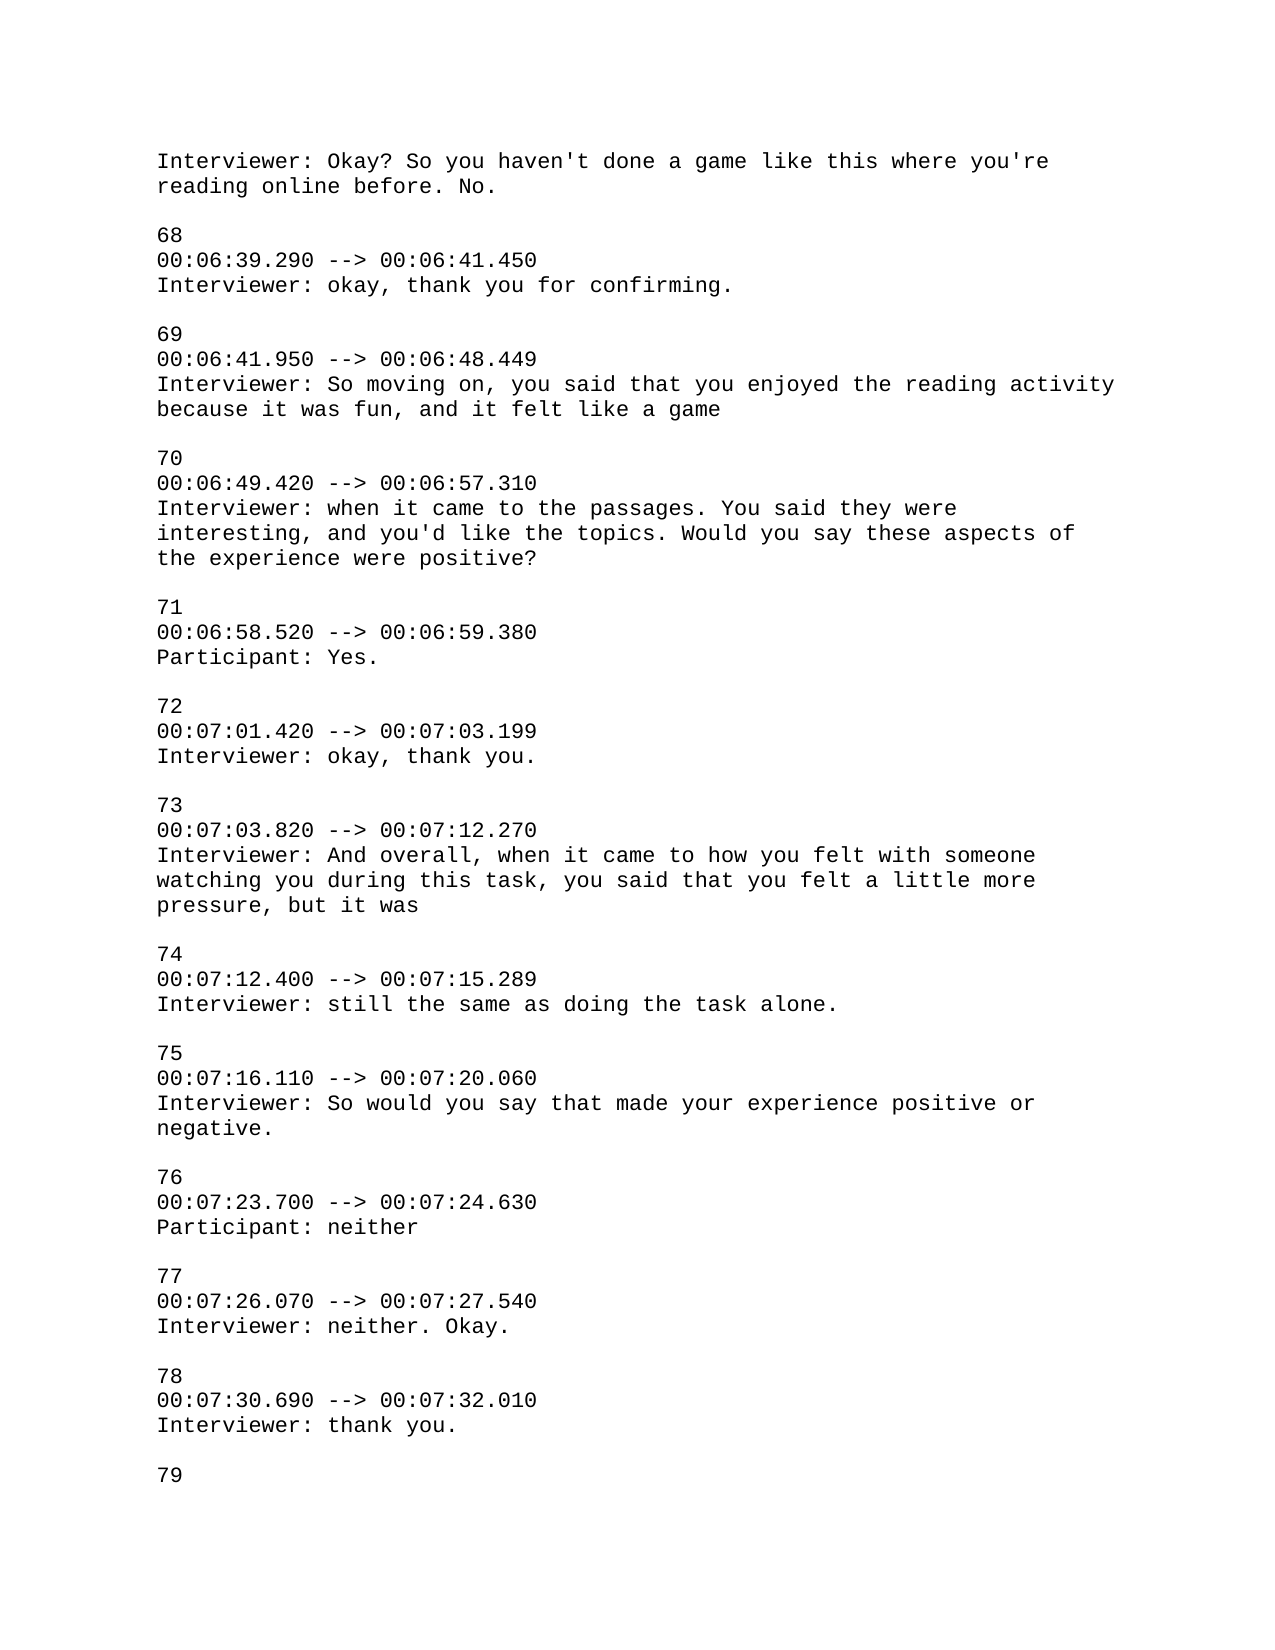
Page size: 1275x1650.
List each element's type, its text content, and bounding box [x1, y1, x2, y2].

text Interviewer: thank you. [156, 1414, 1118, 1439]
text 75 [156, 1042, 1118, 1067]
text 74 [156, 943, 1118, 968]
text 00:06:41.950 --> 00:06:48.449 [156, 348, 1118, 373]
text Interviewer: Okay? So you haven't done a game like this where you're reading online before. No. [156, 150, 1118, 199]
text 71 [156, 596, 1118, 621]
text 76 [156, 1166, 1118, 1191]
text Interviewer: neither. Okay. [156, 1315, 1118, 1340]
text Interviewer: when it came to the passages. You said they were interesting, and you'd like the topics. Would you say these aspects of the experience were positive? [156, 497, 1118, 571]
text Interviewer: okay, thank you. [156, 745, 1118, 770]
text 00:06:49.420 --> 00:06:57.310 [156, 472, 1118, 497]
text 00:07:30.690 --> 00:07:32.010 [156, 1389, 1118, 1414]
text 77 [156, 1266, 1118, 1290]
text 73 [156, 794, 1118, 819]
text 00:06:58.520 --> 00:06:59.380 [156, 621, 1118, 646]
text Interviewer: So would you say that made your experience positive or negative. [156, 1092, 1118, 1142]
text Participant: Yes. [156, 646, 1118, 671]
text Interviewer: okay, thank you for confirming. [156, 274, 1118, 299]
text 79 [156, 1464, 1118, 1489]
text Interviewer: still the same as doing the task alone. [156, 993, 1118, 1018]
text 00:07:16.110 --> 00:07:20.060 [156, 1067, 1118, 1092]
text 68 [156, 224, 1118, 249]
text 00:07:01.420 --> 00:07:03.199 [156, 720, 1118, 745]
text 72 [156, 695, 1118, 720]
text 00:07:03.820 --> 00:07:12.270 [156, 819, 1118, 844]
text 00:07:26.070 --> 00:07:27.540 [156, 1290, 1118, 1315]
text 78 [156, 1365, 1118, 1389]
text Interviewer: And overall, when it came to how you felt with someone watching you during this task, you said that you felt a little more pressure, but it was [156, 844, 1118, 918]
text Participant: neither [156, 1216, 1118, 1241]
text 69 [156, 323, 1118, 348]
text 70 [156, 447, 1118, 472]
text 00:06:39.290 --> 00:06:41.450 [156, 249, 1118, 274]
text 00:07:12.400 --> 00:07:15.289 [156, 968, 1118, 993]
text 00:07:23.700 --> 00:07:24.630 [156, 1191, 1118, 1216]
text Interviewer: So moving on, you said that you enjoyed the reading activity because it was fun, and it felt like a game [156, 373, 1118, 423]
